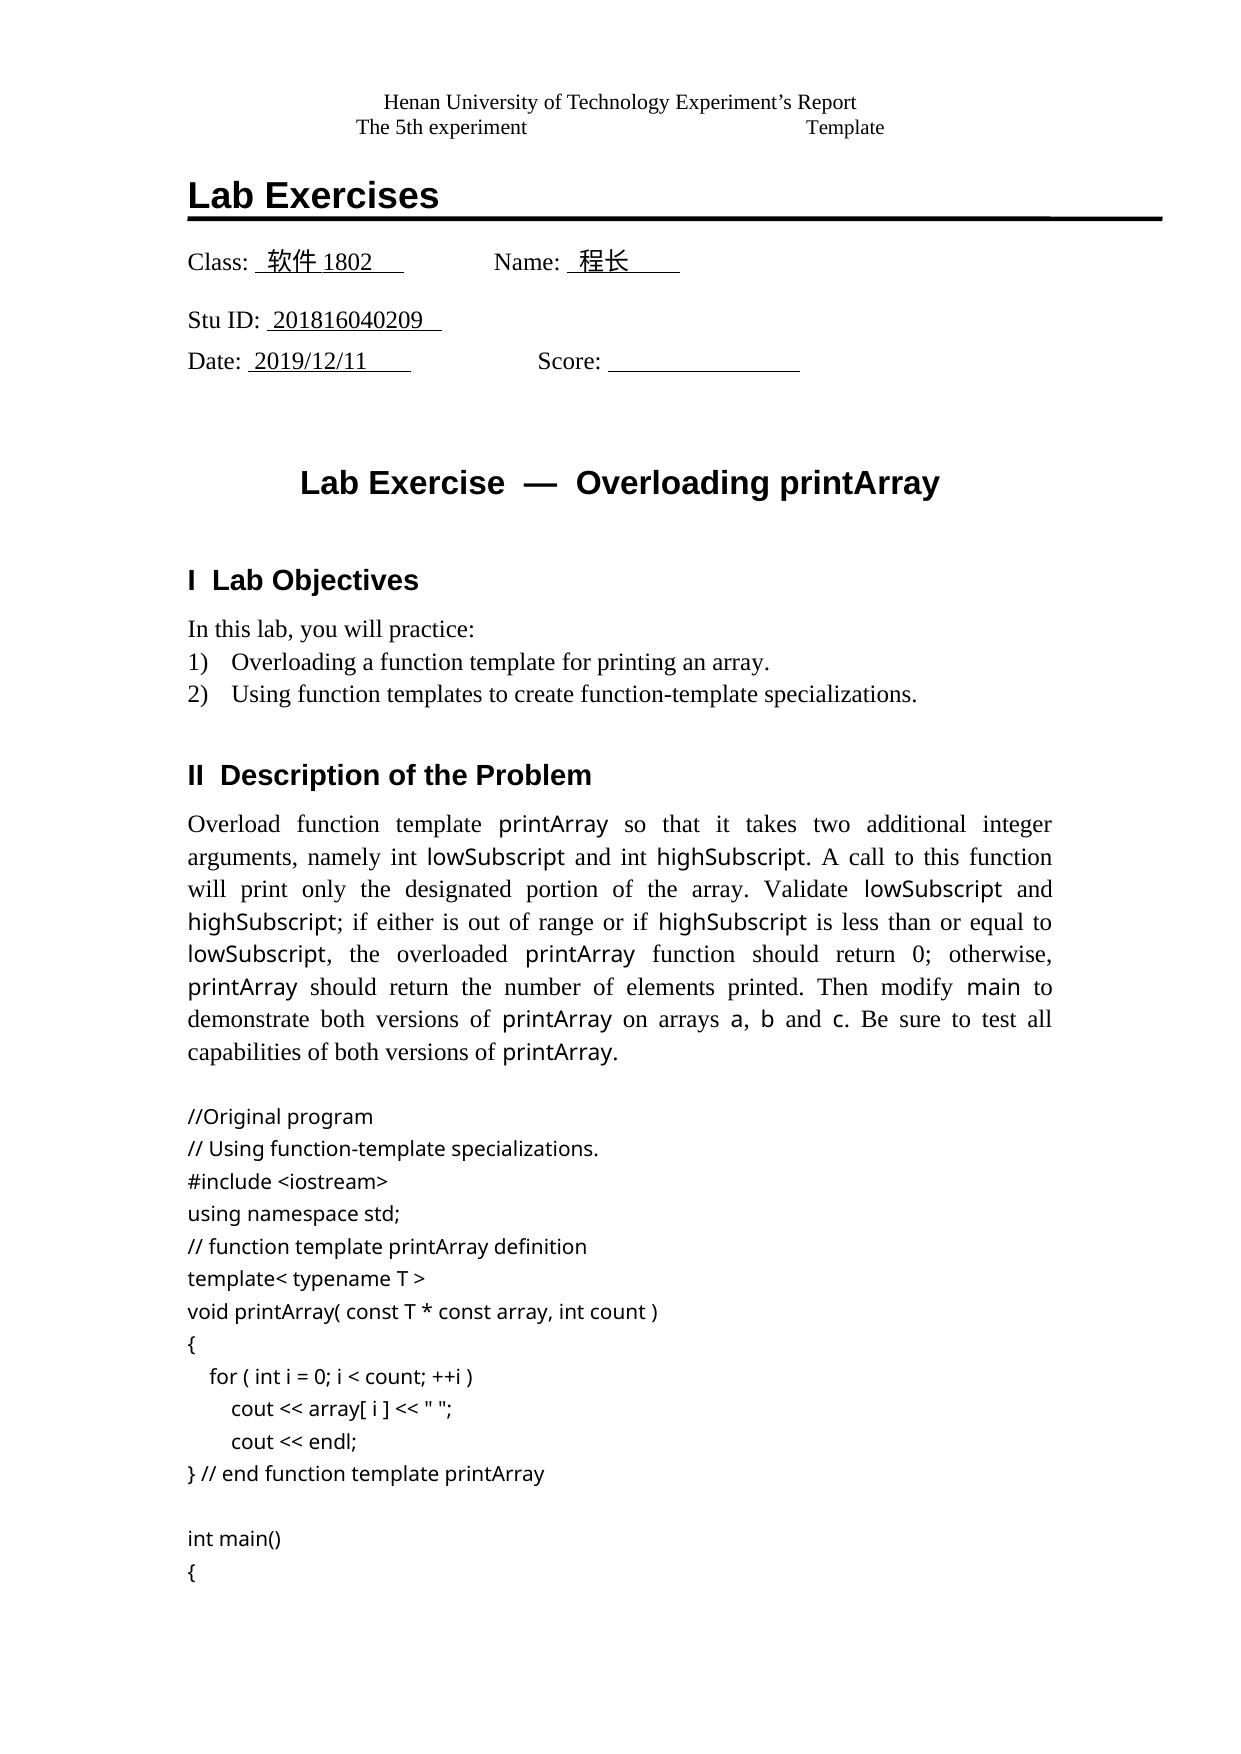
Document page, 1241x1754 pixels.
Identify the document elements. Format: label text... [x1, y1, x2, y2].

text cout << endl; [187, 1425, 1053, 1457]
text //Original program [187, 1100, 1053, 1132]
text void printArray( const T * const array, int count ) [187, 1295, 1053, 1327]
text I Lab Objectives [187, 547, 1053, 612]
text int main() [187, 1522, 1053, 1555]
list Using function templates to create function-template specializations. [187, 677, 1053, 710]
list Overloading a function template for printing an array. [187, 645, 1053, 677]
text cout << array[ i ] << " "; [187, 1392, 1053, 1425]
text template< typename T > [187, 1262, 1053, 1295]
text #include <iostream> [187, 1165, 1053, 1197]
text Overload function template printArray so that it takes two additional integer arguments, namely int lowSubscript and int highSubscript. A call to this function will print only the designated portion of the array. Validate lowSubscript and highSubscript; if either is out of range or if highSubscript is less than or equal to lowSubscript, the overloaded printArray function should return 0; otherwise, printArray should return the number of elements printed. Then modify main to demonstrate both versions of printArray on arrays a, b and c. Be sure to test all capabilities of both versions of printArray. [187, 807, 1053, 1067]
text Date: 2019/12/11 Score: [187, 344, 1053, 376]
text // function template printArray definition [187, 1230, 1053, 1262]
text Lab Exercises [187, 162, 1053, 216]
text Lab Exercise — Overloading printArray [187, 450, 1053, 515]
text // Using function-template specializations. [187, 1132, 1053, 1165]
text for ( int i = 0; i < count; ++i ) [187, 1360, 1053, 1392]
text } // end function template printArray [187, 1457, 1053, 1490]
text II Description of the Problem [187, 742, 1053, 807]
text Stu ID: 201816040209 [187, 303, 1053, 335]
text Class: 软件1802 Name: 程长 [187, 227, 1053, 292]
text { [187, 1555, 1053, 1587]
text { [187, 1327, 1053, 1360]
text In this lab, you will practice: [187, 612, 1053, 645]
text using namespace std; [187, 1197, 1053, 1230]
